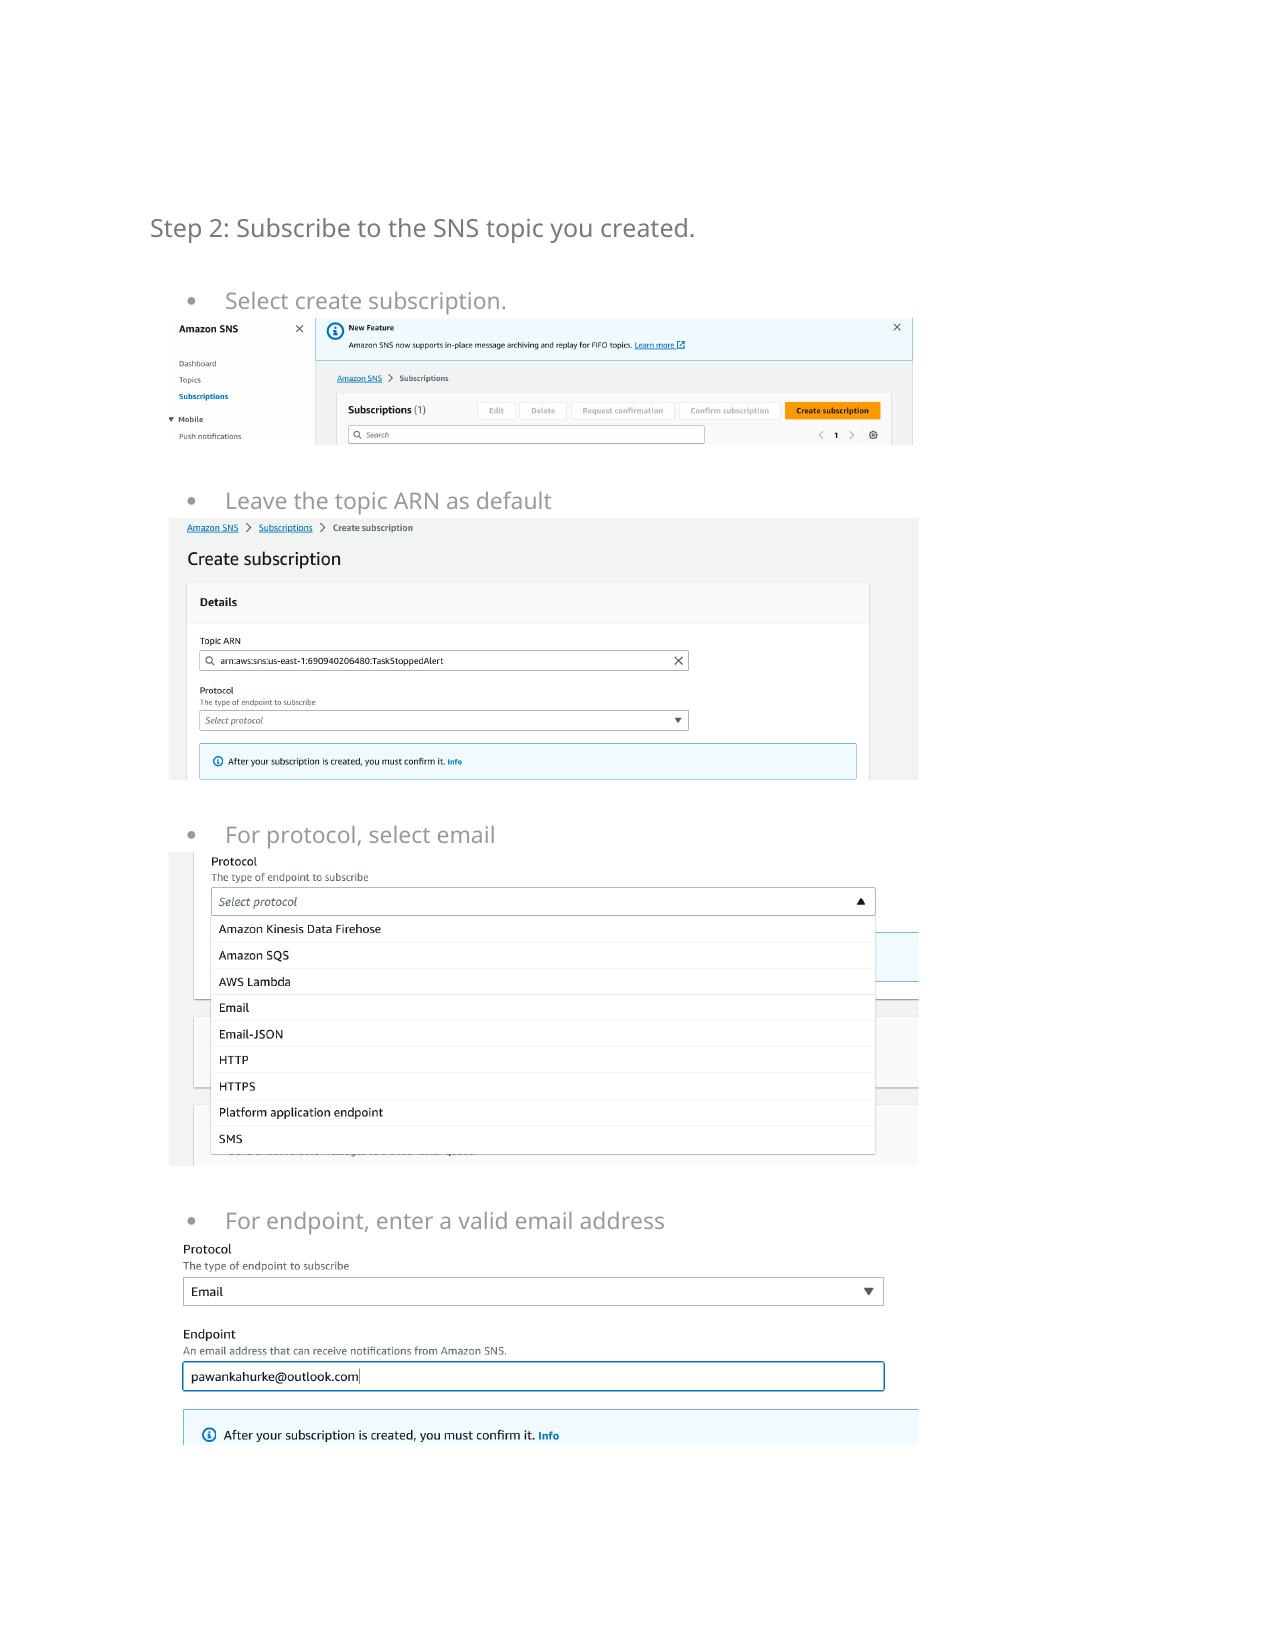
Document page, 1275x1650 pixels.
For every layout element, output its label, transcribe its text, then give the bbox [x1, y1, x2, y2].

list Leave the topic ARN as default [187, 485, 1125, 516]
list For protocol, select email [187, 819, 1125, 850]
list Select create subscription. [187, 285, 1125, 316]
text Step 2: Subscribe to the SNS topic you created. [150, 210, 1125, 244]
list For endpoint, enter a valid email address [187, 1205, 1125, 1236]
